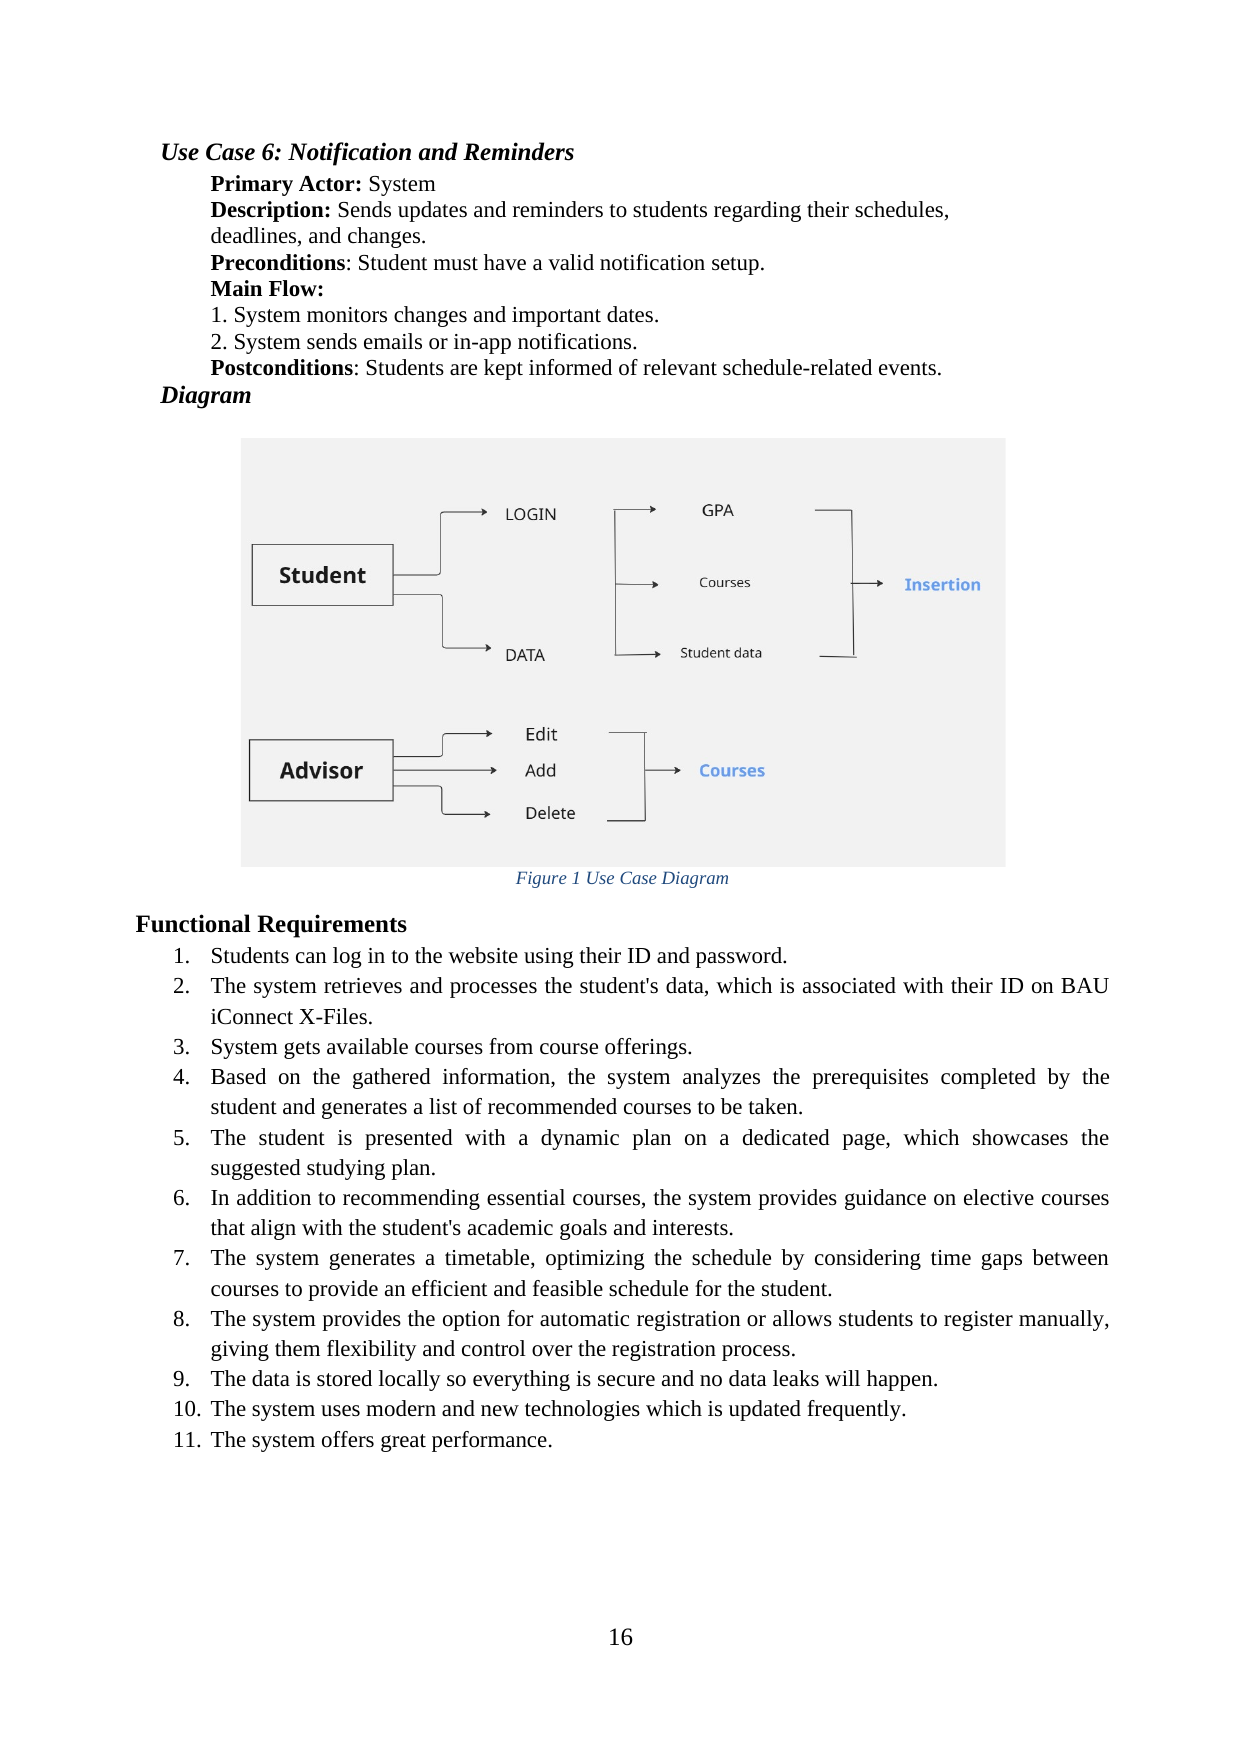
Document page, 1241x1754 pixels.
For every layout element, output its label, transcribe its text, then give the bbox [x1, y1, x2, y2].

text 1. System monitors changes and important dates. [210, 302, 1111, 328]
text Primary Actor: System [210, 170, 1111, 196]
text Description: Sends updates and reminders to students regarding their schedules, [210, 196, 1111, 222]
text Postconditions: Students are kept informed of relevant schedule-related events. [210, 354, 1111, 381]
list The student is presented with a dynamic plan on a dedicated page, which showcases the suggested studying plan. [173, 1123, 1111, 1180]
list The system provides the option for automatic registration or allows students to register manually, giving them flexibility and control over the registration process. [173, 1305, 1111, 1361]
list Based on the gathered information, the system analyzes the prerequisites completed by the student and generates a list of recommended courses to be taken. [173, 1063, 1111, 1120]
text Figure 1 Use Case Diagram [135, 867, 1111, 888]
list In addition to recommending essential courses, the system provides guidance on elective courses that align with the student's academic goals and interests. [173, 1184, 1111, 1241]
list System gets available courses from course offerings. [173, 1033, 1111, 1059]
picture [240, 438, 1006, 867]
subtitle Diagram [160, 381, 1111, 409]
subtitle Use Case 6: Notification and Reminders [160, 137, 1111, 166]
subtitle Functional Requirements [135, 909, 1111, 938]
list The system generates a timetable, optimizing the schedule by considering time gaps between courses to provide an efficient and feasible schedule for the student. [173, 1244, 1111, 1301]
list The system retrieves and processes the student's data, which is associated with their ID on BAU iConnect X-Files. [173, 972, 1111, 1029]
text 2. System sends emails or in-app notifications. [210, 328, 1111, 354]
text Main Flow: [210, 275, 1111, 302]
list The system offers great performance. [173, 1426, 1111, 1452]
list The system uses modern and new technologies which is updated frequently. [173, 1395, 1111, 1422]
list The data is stored locally so everything is secure and no data leaks will happen. [173, 1365, 1111, 1392]
text Preconditions: Student must have a valid notification setup. [210, 249, 1111, 275]
text deadlines, and changes. [210, 222, 1111, 249]
list Students can log in to the website using their ID and password. [173, 942, 1111, 969]
